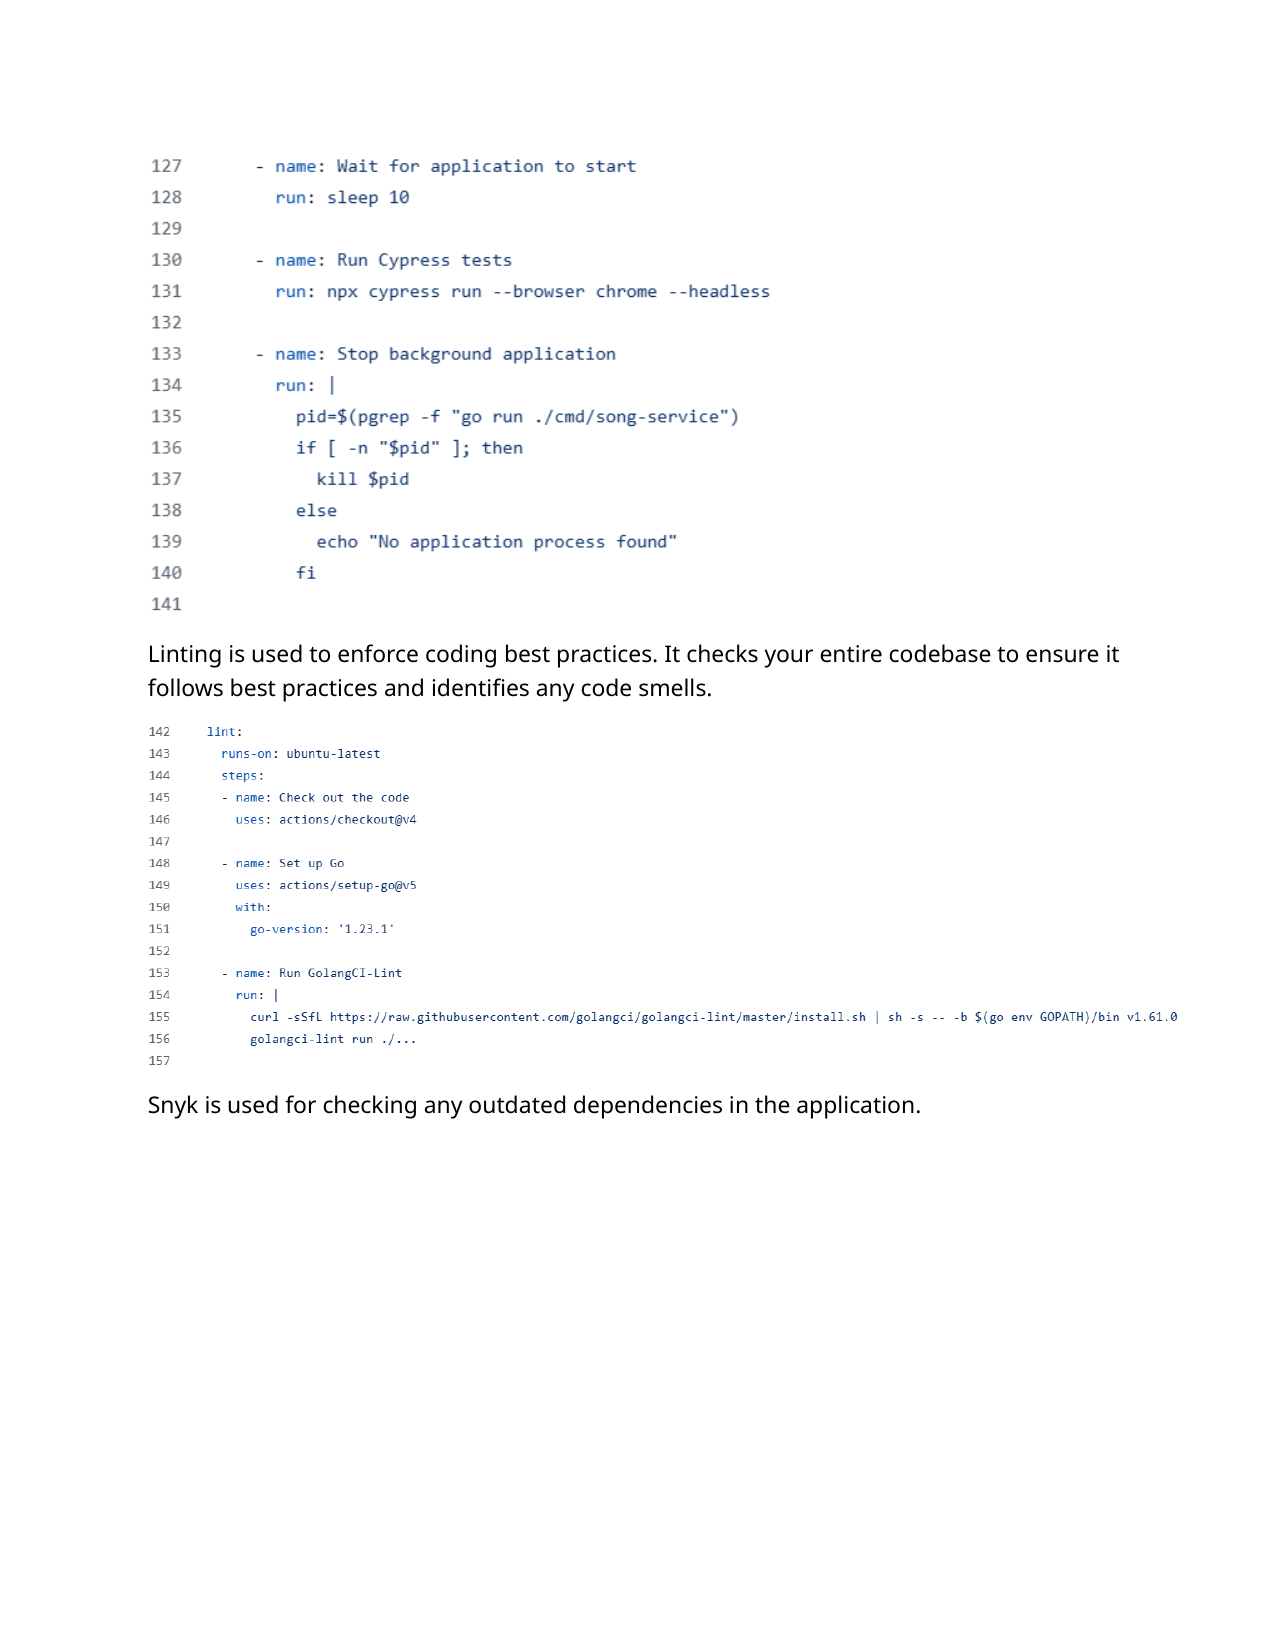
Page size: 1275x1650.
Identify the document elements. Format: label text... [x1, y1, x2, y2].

picture [147, 147, 882, 619]
text Snyk is used for checking any outdated dependencies in the application. [148, 1089, 1127, 1120]
text Linting is used to enforce coding best practices. It checks your entire codebase to ensure it follows best practices and identifies any code smells. [148, 638, 1127, 703]
picture [147, 722, 1239, 1070]
